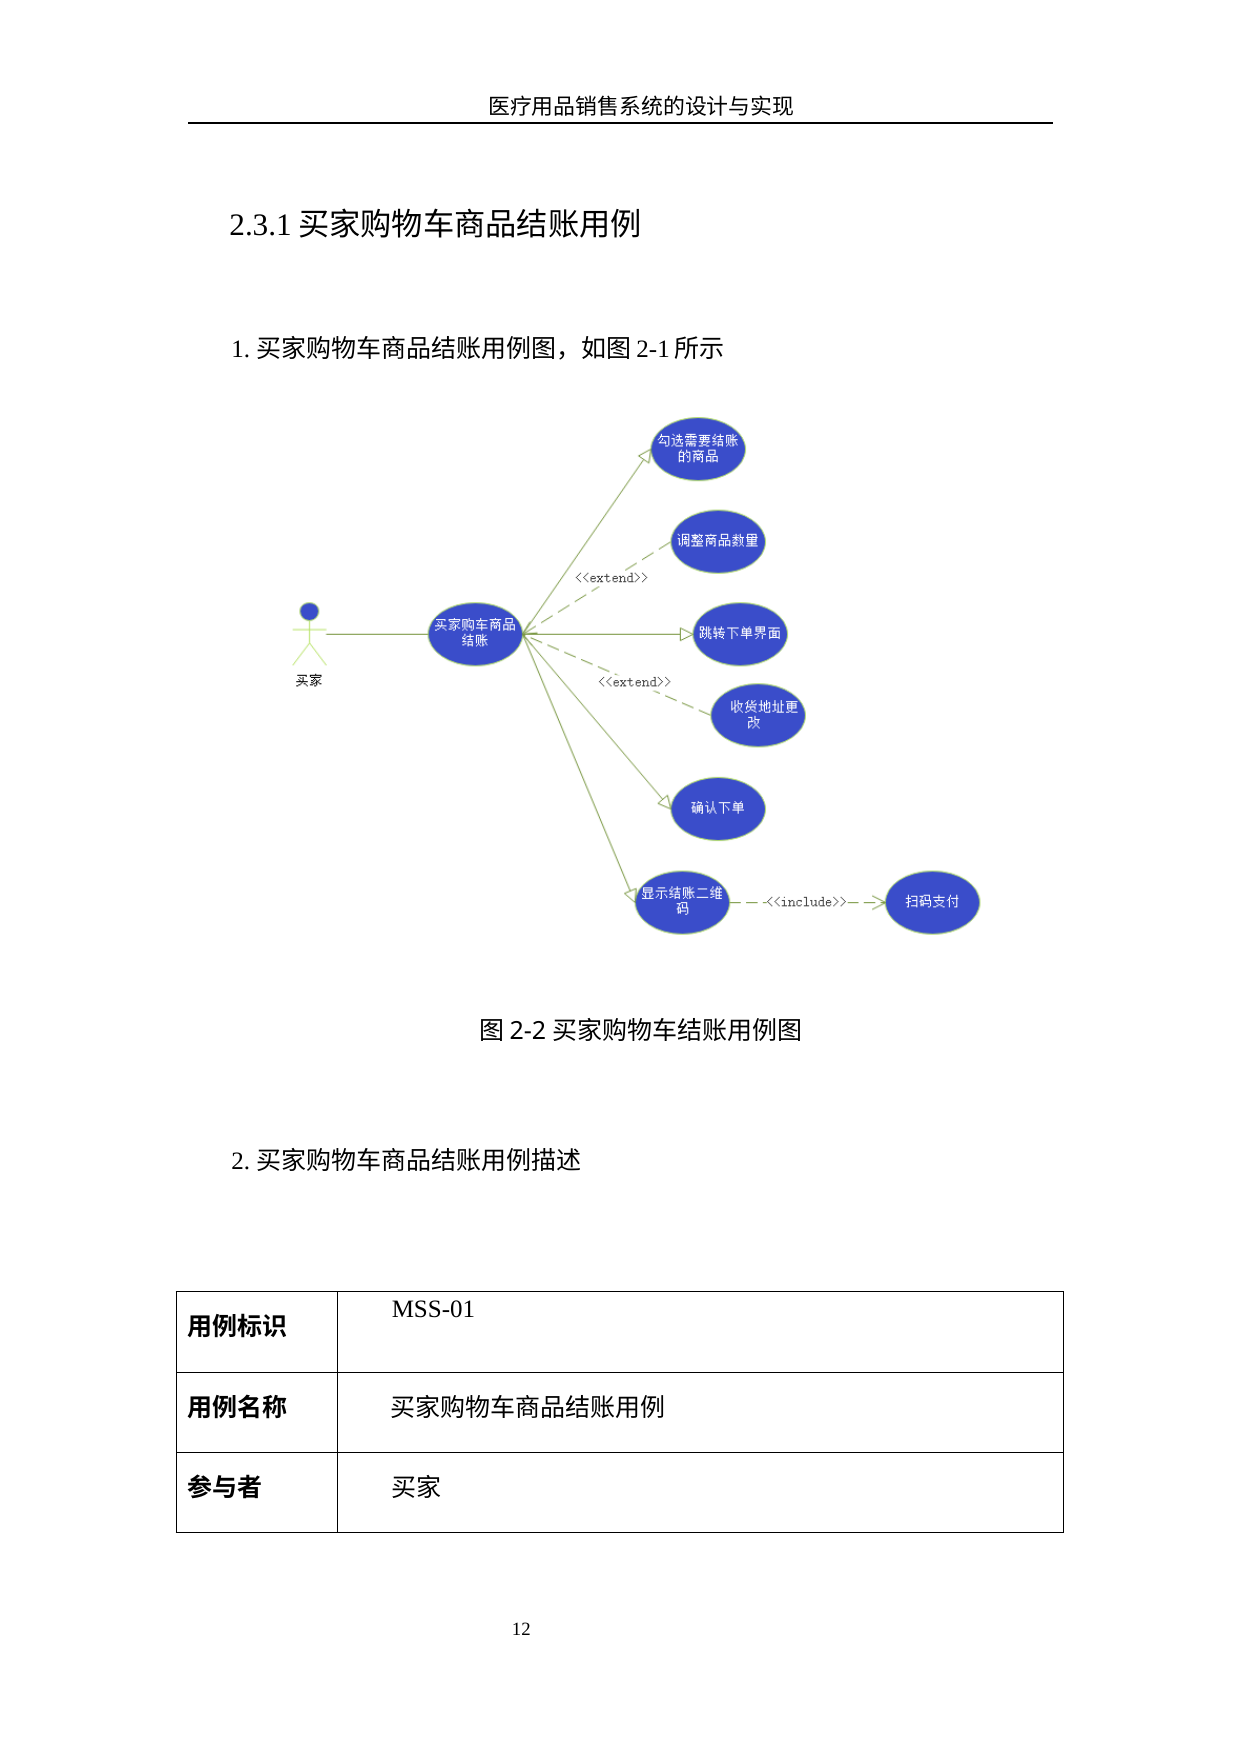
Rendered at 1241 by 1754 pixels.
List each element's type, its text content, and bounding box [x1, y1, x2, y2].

table_header 用例标识 [177, 1292, 337, 1372]
table_cell 用例名称 [177, 1373, 337, 1452]
picture [229, 396, 1095, 980]
text 1. 买家购物车商品结账用例图，如图2-1所示 [187, 314, 1053, 379]
table_header MSS-01 [338, 1292, 1063, 1372]
table_cell 买家购物车商品结账用例 [338, 1373, 1063, 1452]
text 2. 买家购物车商品结账用例描述 [187, 1126, 1053, 1191]
text 图2-2 买家购物车结账用例图 [187, 996, 1053, 1061]
table_cell 买家 [338, 1453, 1063, 1532]
table_cell 参与者 [177, 1453, 337, 1532]
subtitle 2.3.1买家购物车商品结账用例 [187, 189, 1053, 254]
